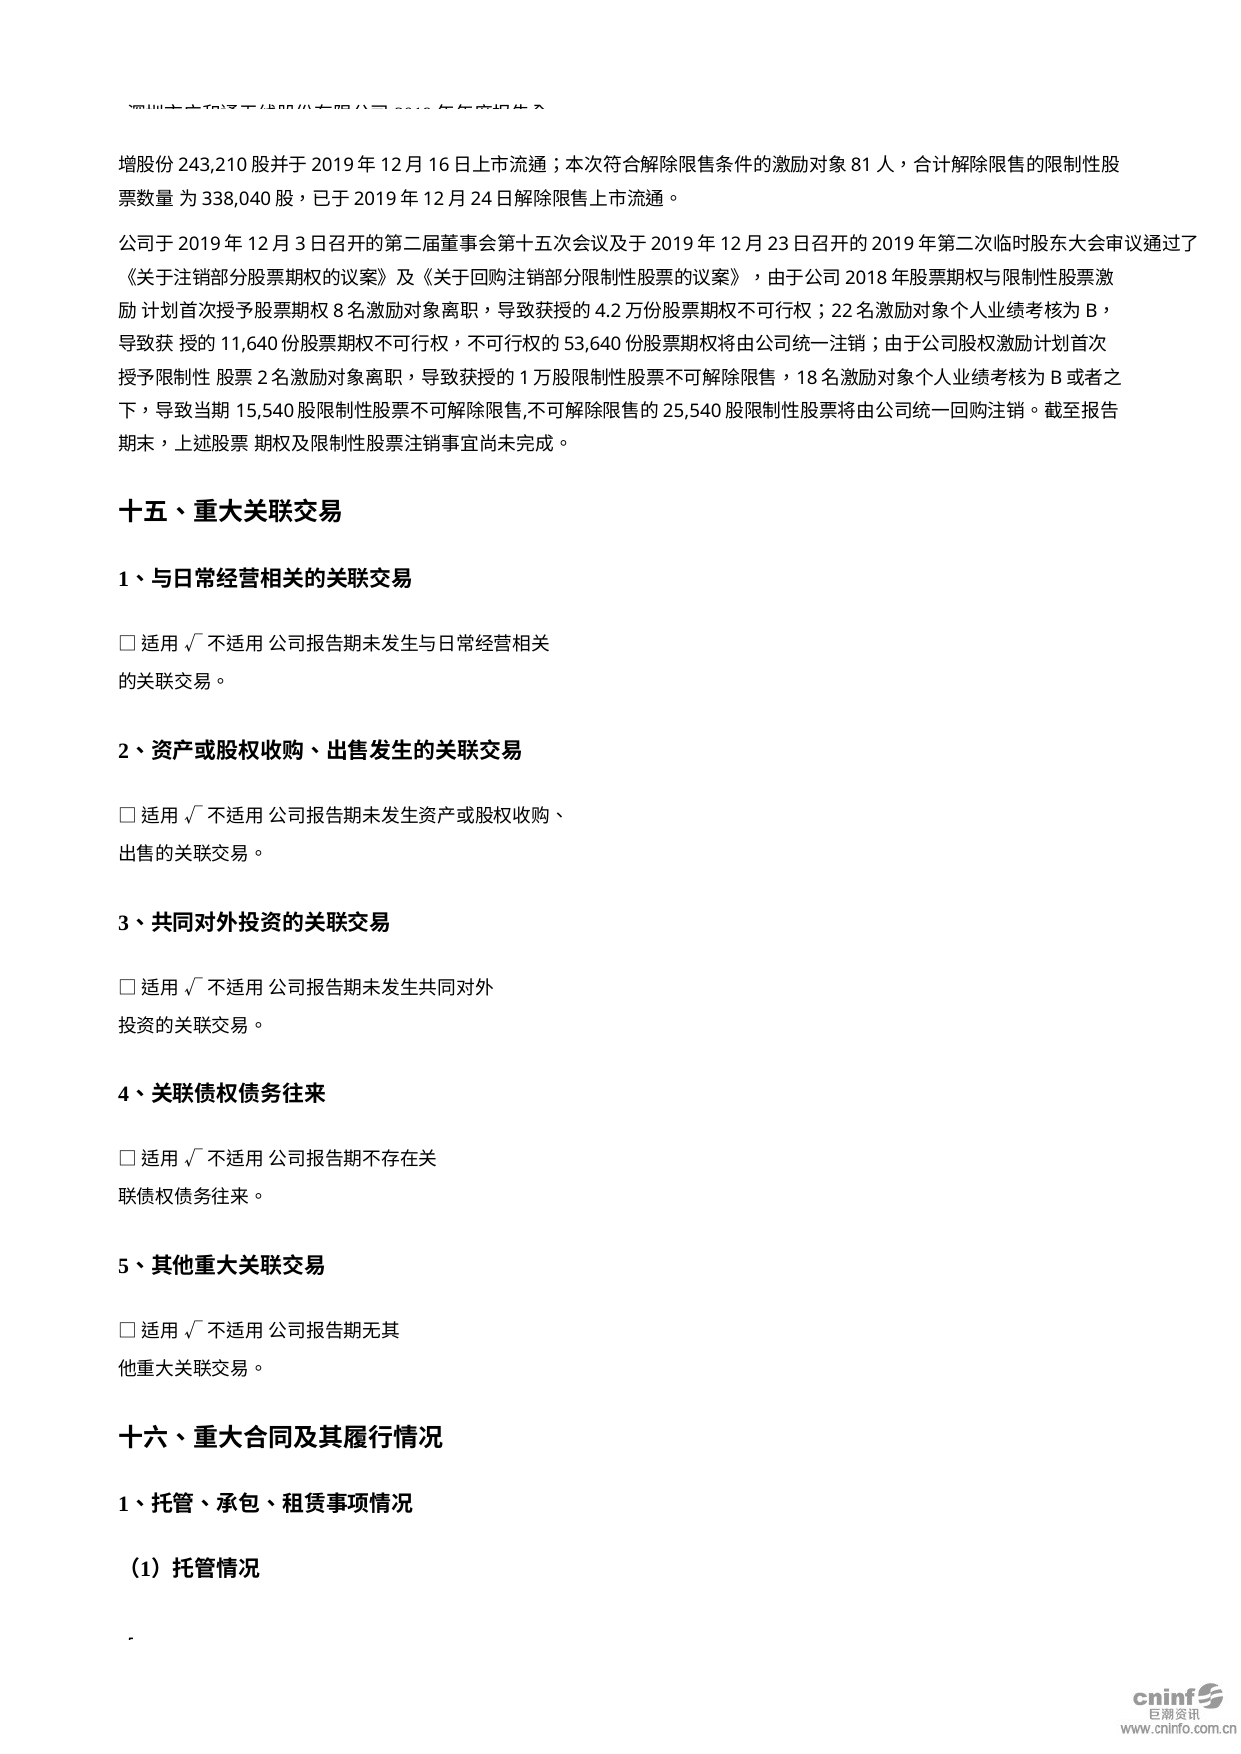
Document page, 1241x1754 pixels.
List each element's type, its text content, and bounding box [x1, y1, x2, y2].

text □ 适用 √ 不适用 公司报告期未发生资产或股权收购、出售的关联交易。 [118, 802, 570, 866]
subtitle （1）托管情况 [118, 1553, 1240, 1583]
text 《关于注销部分股票期权的议案》及《关于回购注销部分限制性股票的议案》，由于公司2018年股票期权与限制性股票激励 计划首次授予股票期权8名激励对象离职，导致获授的4.2万份股票期权不可行权；22名激励对象个人业绩考核为B，导致获 授的11,640份股票期权不可行权，不可行权的53,640份股票期权将由公司统一注销；由于公司股权激励计划首次授予限制性 股票2名激励对象离职，导致获授的1万股限制性股票不可解除限售，18名激励对象个人业绩考核为B或者之下，导致当期 15,540股限制性股票不可解除限售,不可解除限售的25,540股限制性股票将由公司统一回购注销。截至报告期末，上述股票 期权及限制性股票注销事宜尚未完成。 [118, 264, 1123, 456]
text 公司于2019年12月3日召开的第二届董事会第十五次会议及于2019年12月23日召开的2019年第二次临时股东大会审议通过了 [118, 231, 1240, 256]
picture [1115, 1680, 1240, 1737]
subtitle 十六、重大合同及其履行情况 [118, 1419, 1240, 1453]
subtitle 1、与日常经营相关的关联交易 [118, 562, 1240, 592]
text □ 适用 √ 不适用 公司报告期无其他重大关联交易。 [118, 1317, 401, 1381]
subtitle 4、关联债权债务往来 [118, 1078, 1240, 1108]
subtitle 2、资产或股权收购、出售发生的关联交易 [118, 734, 1240, 764]
subtitle 十五、重大关联交易 [118, 493, 1240, 527]
subtitle 1、托管、承包、租赁事项情况 [118, 1488, 1240, 1518]
subtitle 3、共同对外投资的关联交易 [118, 907, 1240, 936]
text 增股份243,210股并于2019年12月16日上市流通；本次符合解除限售条件的激励对象81人，合计解除限售的限制性股票数量 为338,040股，已于2019年12月24日解除限售上市流通。 [118, 152, 1123, 211]
text □ 适用 √ 不适用 公司报告期不存在关联债权债务往来。 [118, 1146, 439, 1209]
subtitle 5、其他重大关联交易 [118, 1250, 1240, 1280]
text □ 适用 √ 不适用 公司报告期未发生共同对外投资的关联交易。 [118, 974, 495, 1037]
text □ 适用 √ 不适用 公司报告期未发生与日常经营相关的关联交易。 [118, 630, 551, 694]
